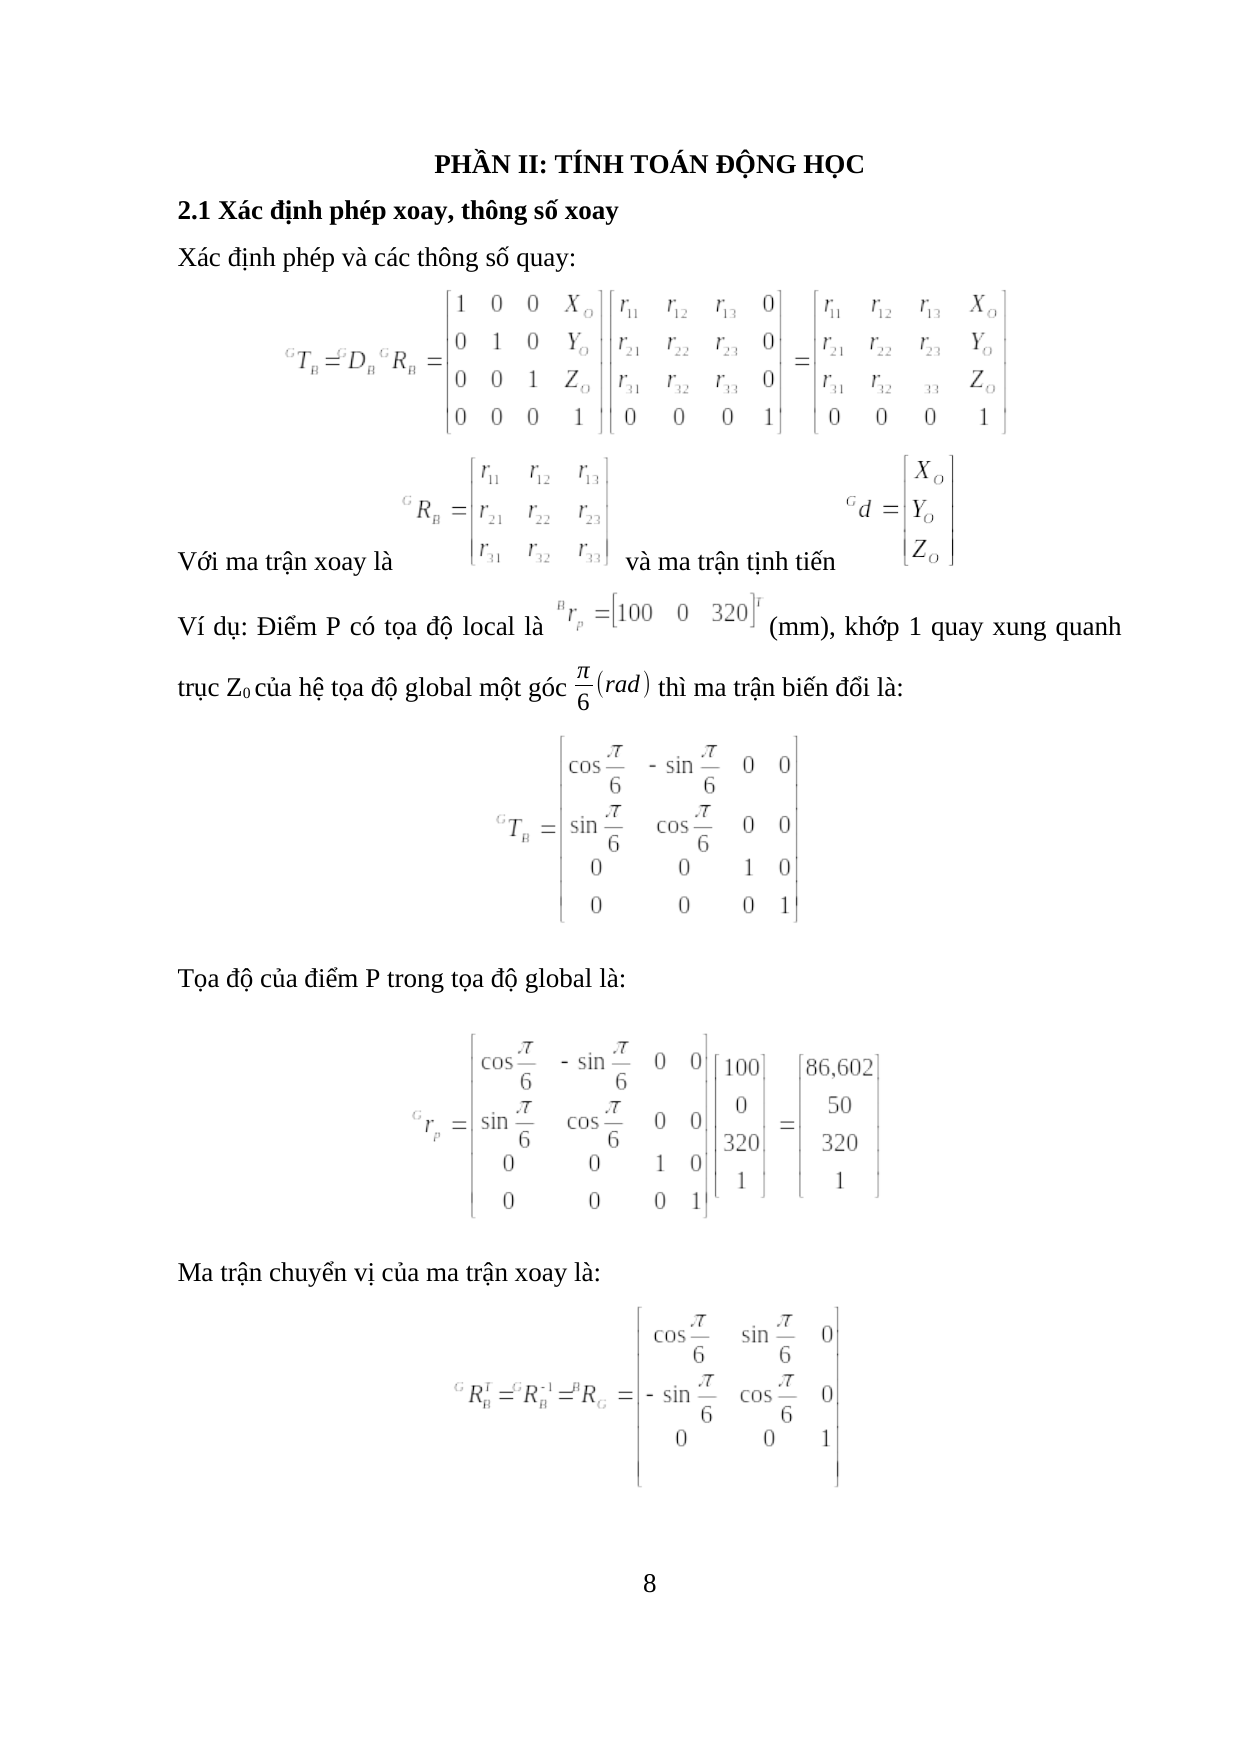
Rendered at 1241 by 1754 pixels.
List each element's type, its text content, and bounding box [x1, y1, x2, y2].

subtitle 2.1 Xác định phép xoay, thông số xoay [177, 194, 1122, 226]
list Với ma trận xoay là và ma trận tịnh tiến [177, 452, 1122, 576]
list Xác định phép và các thông số quay: [177, 241, 1122, 272]
text Tọa độ của điểm P trong tọa độ global là: [177, 962, 1122, 993]
list Ví dụ: Điểm P có tọa độ local là (mm), khớp 1 quay xung quanh trục Z0 của hệ tọa độ global một góc thì ma trận biến đổi là: [177, 592, 1122, 716]
text Ma trận chuyển vị của ma trận xoay là: [177, 1256, 1122, 1287]
subtitle PHẦN II: TÍNH TOÁN ĐỘNG HỌC [177, 148, 1122, 179]
